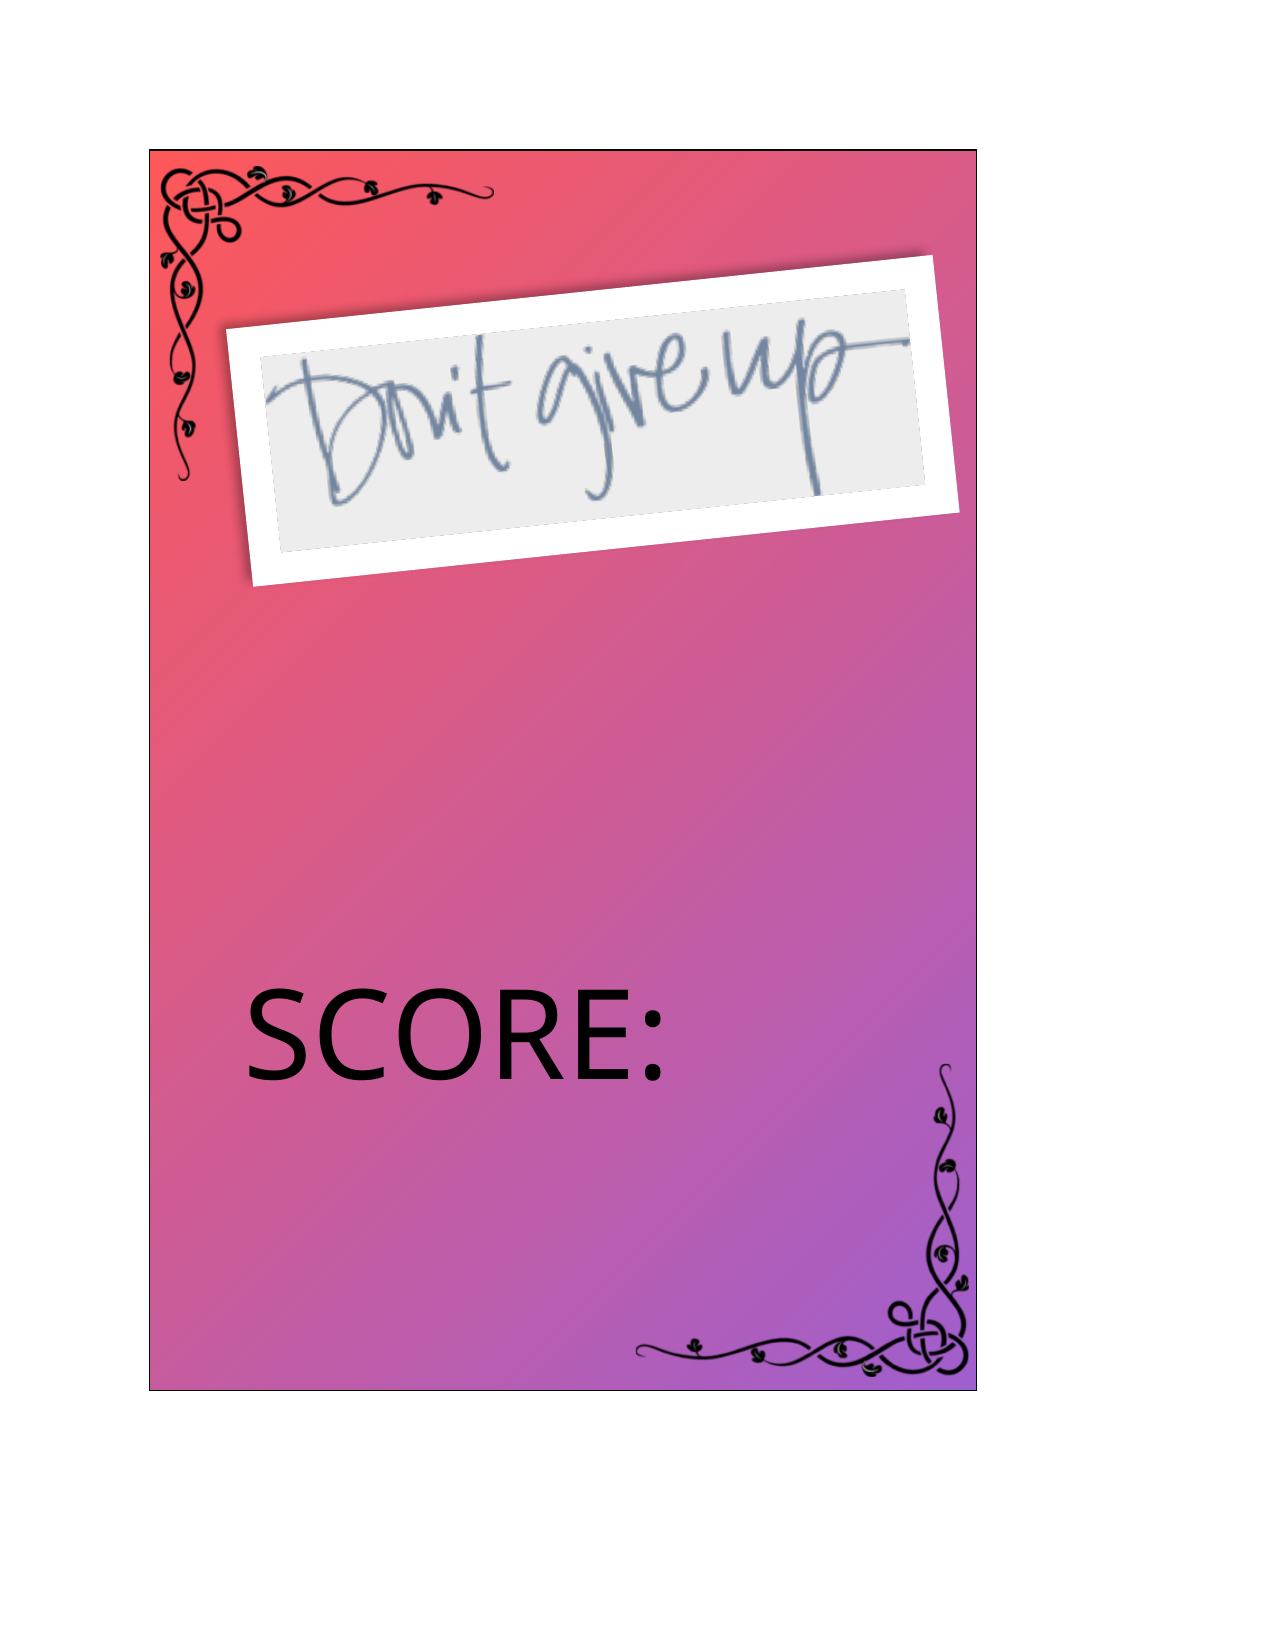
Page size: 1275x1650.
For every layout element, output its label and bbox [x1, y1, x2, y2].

picture [160, 166, 494, 481]
picture [636, 1064, 968, 1377]
